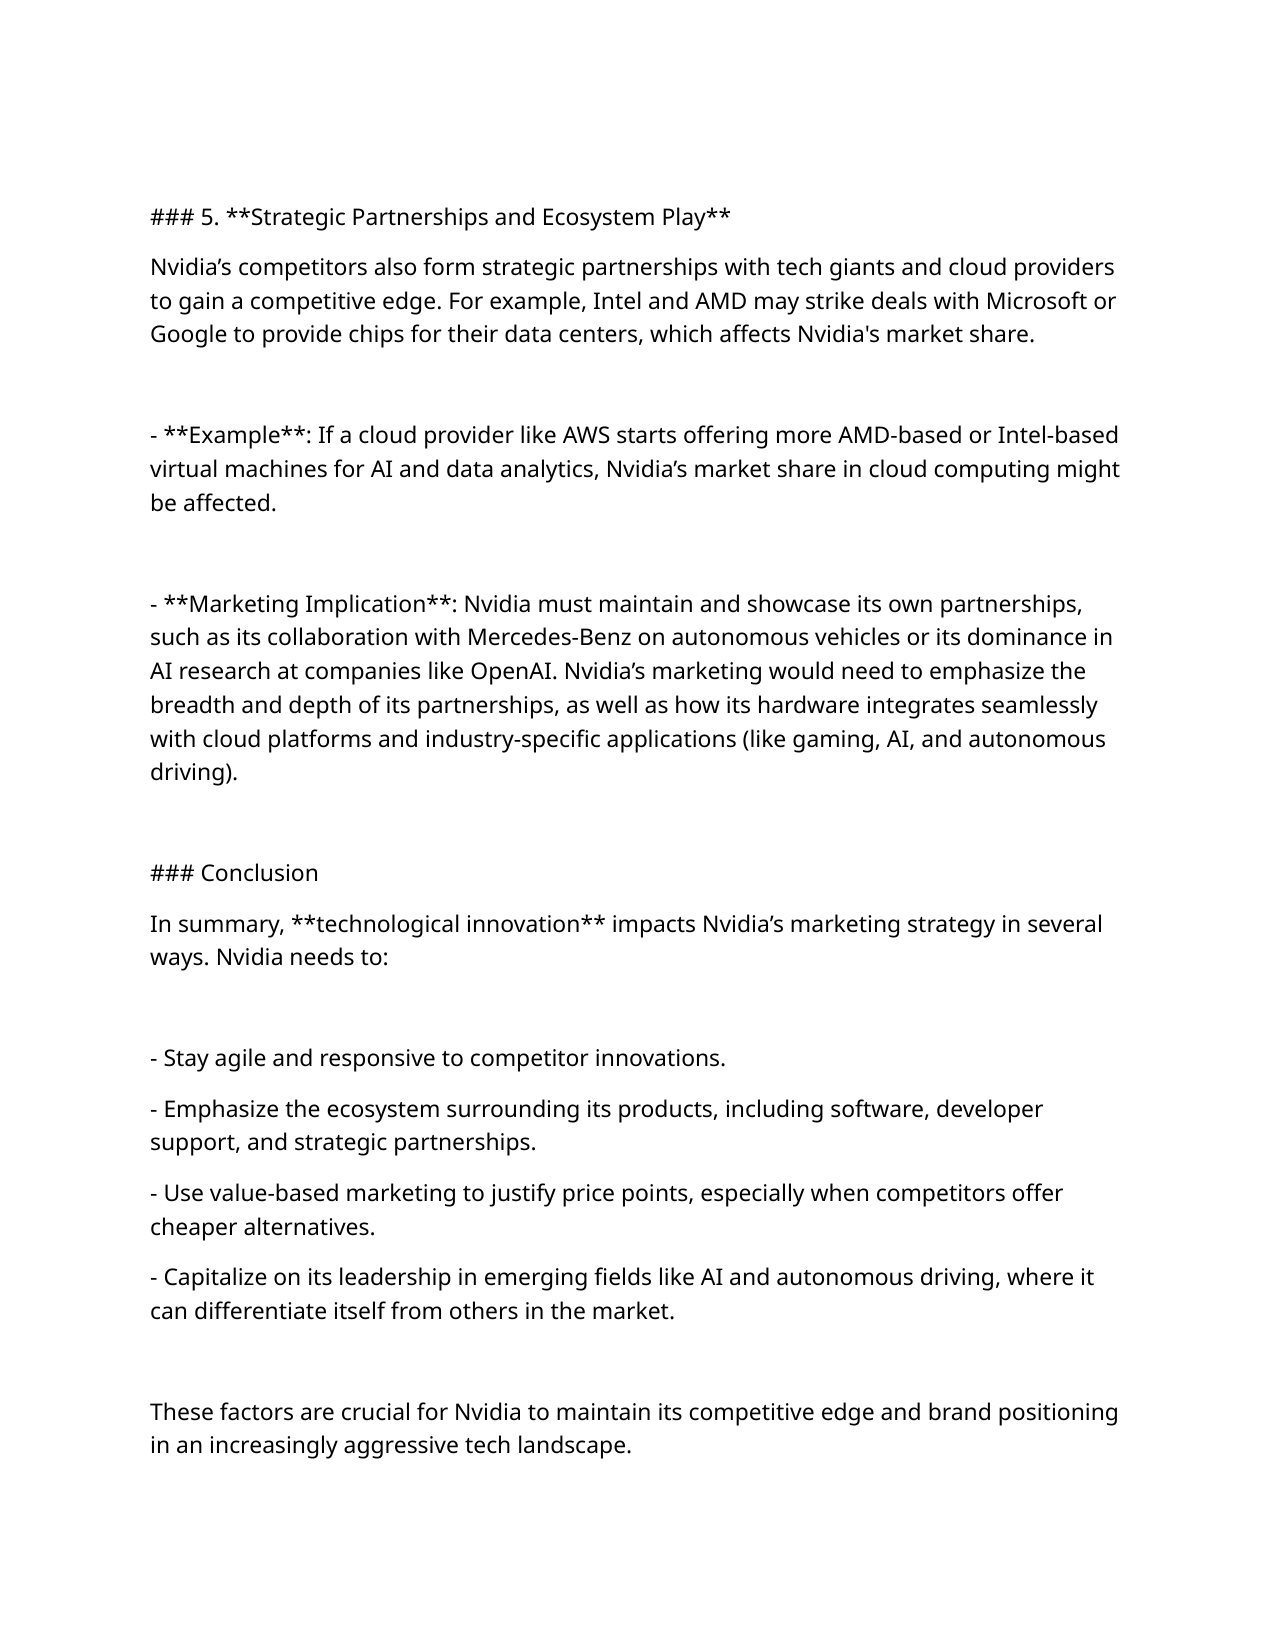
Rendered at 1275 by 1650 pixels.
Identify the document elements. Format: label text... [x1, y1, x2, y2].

text - Stay agile and responsive to competitor innovations. [150, 1042, 1125, 1073]
text ### 5. **Strategic Partnerships and Ecosystem Play** [150, 200, 1125, 232]
text These factors are crucial for Nvidia to maintain its competitive edge and brand positioning in an increasingly aggressive tech landscape. [150, 1395, 1125, 1460]
text - Emphasize the ecosystem surrounding its products, including software, developer support, and strategic partnerships. [150, 1092, 1125, 1157]
text - Capitalize on its leadership in emerging fields like AI and autonomous driving, where it can differentiate itself from others in the market. [150, 1261, 1125, 1326]
text - Use value-based marketing to justify price points, especially when competitors offer cheaper alternatives. [150, 1177, 1125, 1242]
text Nvidia’s competitors also form strategic partnerships with tech giants and cloud providers to gain a competitive edge. For example, Intel and AMD may strike deals with Microsoft or Google to provide chips for their data centers, which affects Nvidia's market share. [150, 251, 1125, 349]
text In summary, **technological innovation** impacts Nvidia’s marketing strategy in several ways. Nvidia needs to: [150, 907, 1125, 972]
text ### Conclusion [150, 857, 1125, 888]
text - **Marketing Implication**: Nvidia must maintain and showcase its own partnerships, such as its collaboration with Mercedes-Benz on autonomous vehicles or its dominance in AI research at companies like OpenAI. Nvidia’s marketing would need to emphasize the breadth and depth of its partnerships, as well as how its hardware integrates seamlessly with cloud platforms and industry-specific applications (like gaming, AI, and autonomous driving). [150, 587, 1125, 787]
text - **Example**: If a cloud provider like AWS starts offering more AMD-based or Intel-based virtual machines for AI and data analytics, Nvidia’s market share in cloud computing might be affected. [150, 419, 1125, 518]
